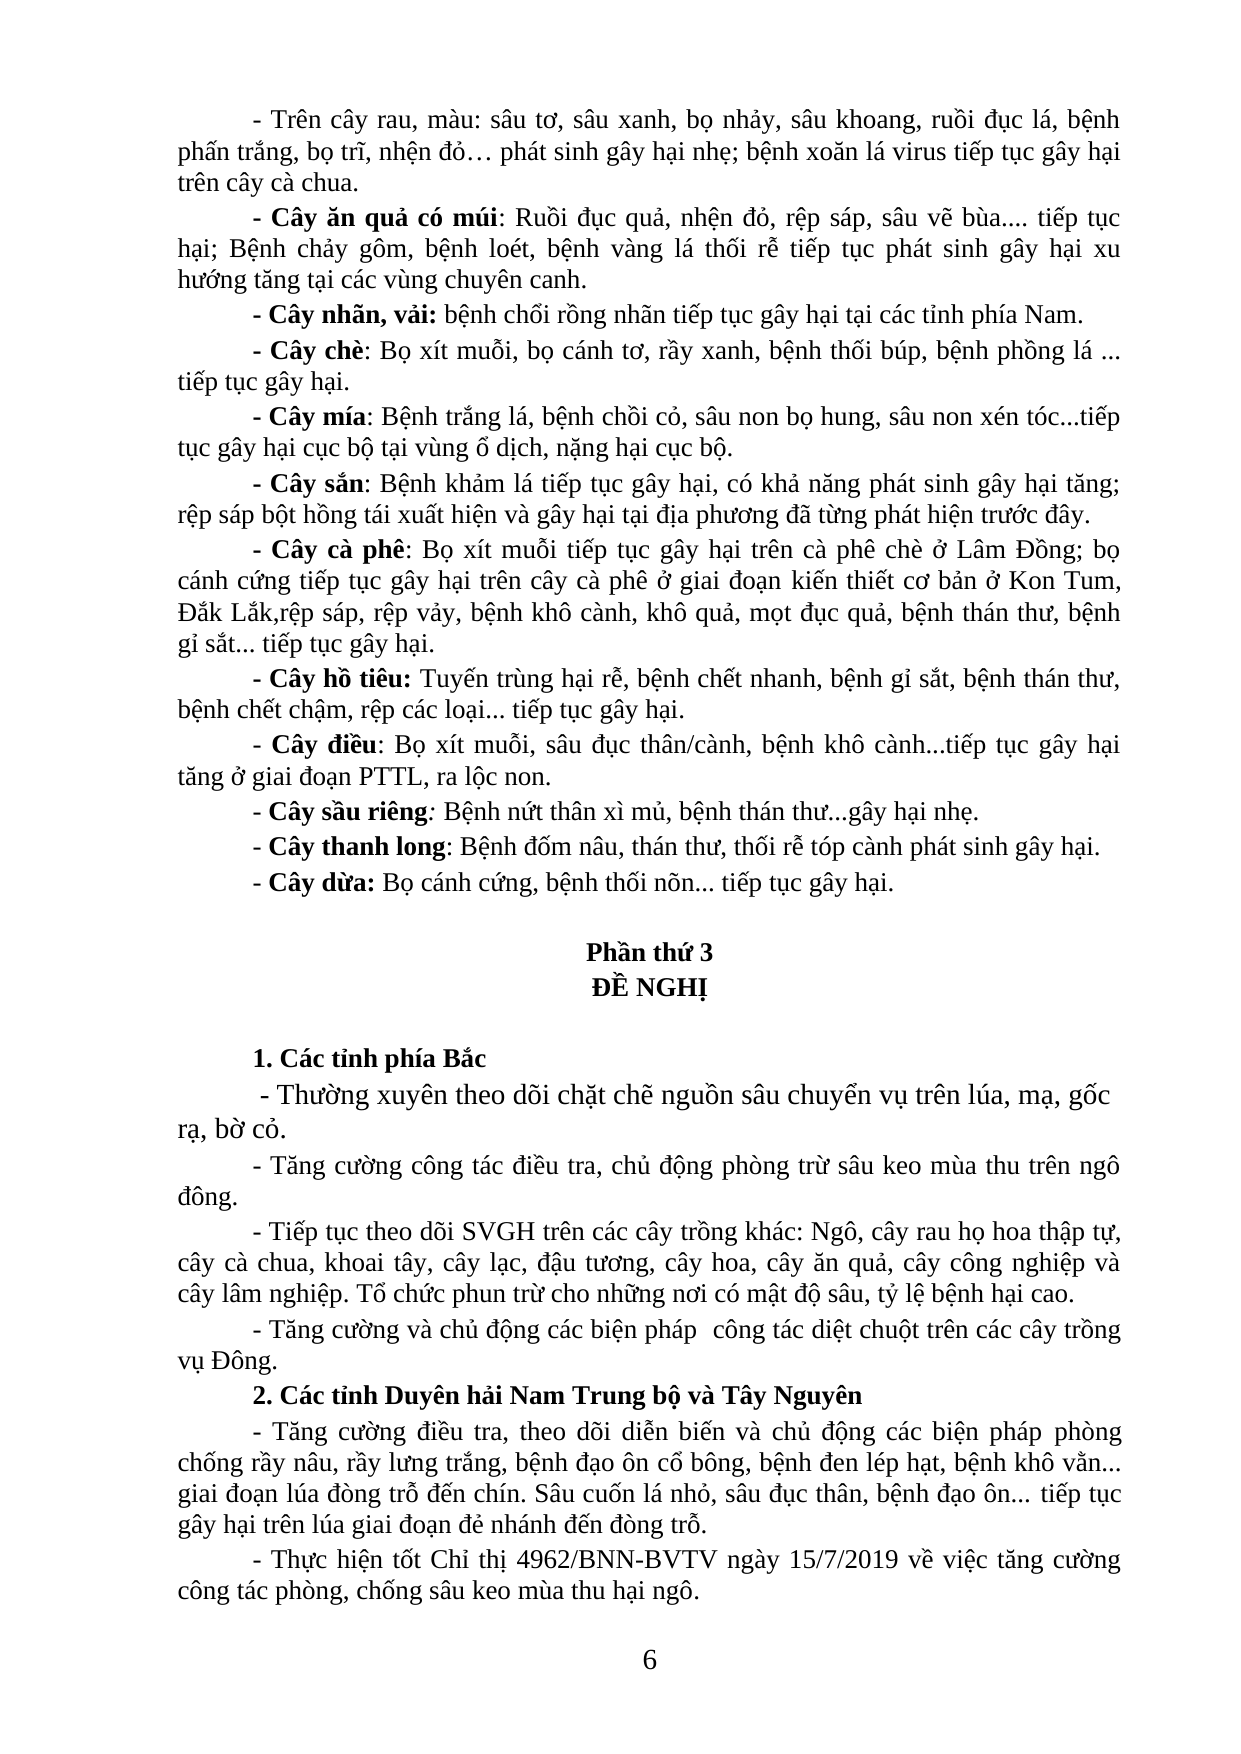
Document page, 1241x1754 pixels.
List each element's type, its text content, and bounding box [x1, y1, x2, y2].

text - Cây điều: Bọ xít muỗi, sâu đục thân/cành, bệnh khô cành...tiếp tục gây hại tăng ở giai đoạn PTTL, ra lộc non. [177, 728, 1122, 791]
text - Cây thanh long: Bệnh đốm nâu, thán thư, thối rễ tóp cành phát sinh gây hại. [177, 830, 1122, 861]
text - Cây cà phê: Bọ xít muỗi tiếp tục gây hại trên cà phê chè ở Lâm Đồng; bọ cánh cứng tiếp tục gây hại trên cây cà phê ở giai đoạn kiến thiết cơ bản ở Kon Tum, Đắk Lắk,rệp sáp, rệp vảy, bệnh khô cành, khô quả, mọt đục quả, bệnh thán thư, bệnh gỉ sắt... tiếp tục gây hại. [177, 533, 1122, 658]
text 2. Các tỉnh Duyên hải Nam Trung bộ và Tây Nguyên [177, 1379, 1122, 1410]
text - Tăng cường điều tra, theo dõi diễn biến và chủ động các biện pháp phòng chống rầy nâu, rầy lưng trắng, bệnh đạo ôn cổ bông, bệnh đen lép hạt, bệnh khô vằn... giai đoạn lúa đòng trỗ đến chín. Sâu cuốn lá nhỏ, sâu đục thân, bệnh đạo ôn... tiếp tục gây hại trên lúa giai đoạn đẻ nhánh đến đòng trỗ. [177, 1414, 1122, 1539]
text - Tăng cường và chủ động các biện pháp công tác diệt chuột trên các cây trồng vụ Đông. [177, 1313, 1122, 1375]
text - Trên cây rau, màu: sâu tơ, sâu xanh, bọ nhảy, sâu khoang, ruồi đục lá, bệnh phấn trắng, bọ trĩ, nhện đỏ… phát sinh gây hại nhẹ; bệnh xoăn lá virus tiếp tục gây hại trên cây cà chua. [177, 103, 1122, 197]
text - Cây dừa: Bọ cánh cứng, bệnh thối nõn... tiếp tục gây hại. [177, 866, 1122, 897]
text - Cây nhãn, vải: bệnh chổi rồng nhãn tiếp tục gây hại tại các tỉnh phía Nam. [177, 299, 1122, 330]
text - Cây ăn quả có múi: Ruồi đục quả, nhện đỏ, rệp sáp, sâu vẽ bùa.... tiếp tục hại; Bệnh chảy gôm, bệnh loét, bệnh vàng lá thối rễ tiếp tục phát sinh gây hại xu hướng tăng tại các vùng chuyên canh. [177, 201, 1122, 294]
text - Cây hồ tiêu: Tuyến trùng hại rễ, bệnh chết nhanh, bệnh gỉ sắt, bệnh thán thư, bệnh chết chậm, rệp các loại... tiếp tục gây hại. [177, 662, 1122, 724]
text - Thực hiện tốt Chỉ thị 4962/BNN-BVTV ngày 15/7/2019 về việc tăng cường công tác phòng, chống sâu keo mùa thu hại ngô. [177, 1543, 1122, 1606]
text - Cây mía: Bệnh trắng lá, bệnh chồi cỏ, sâu non bọ hung, sâu non xén tóc...tiếp tục gây hại cục bộ tại vùng ổ dịch, nặng hại cục bộ. [177, 400, 1122, 463]
text - Tăng cường công tác điều tra, chủ động phòng trừ sâu keo mùa thu trên ngô đông. [177, 1149, 1122, 1211]
text - Cây sắn: Bệnh khảm lá tiếp tục gây hại, có khả năng phát sinh gây hại tăng; rệp sáp bột hồng tái xuất hiện và gây hại tại địa phương đã từng phát hiện trước đây. [177, 467, 1122, 529]
text - Cây chè: Bọ xít muỗi, bọ cánh tơ, rầy xanh, bệnh thối búp, bệnh phồng lá ... tiếp tục gây hại. [177, 334, 1122, 396]
text - Thường xuyên theo dõi chặt chẽ nguồn sâu chuyển vụ trên lúa, mạ, gốc rạ, bờ cỏ. [177, 1077, 1122, 1144]
text Phần thứ 3 [177, 936, 1122, 967]
text - Tiếp tục theo dõi SVGH trên các cây trồng khác: Ngô, cây rau họ hoa thập tự, cây cà chua, khoai tây, cây lạc, đậu tương, cây hoa, cây ăn quả, cây công nghiệp và cây lâm nghiệp. Tổ chức phun trừ cho những nơi có mật độ sâu, tỷ lệ bệnh hại cao. [177, 1215, 1122, 1309]
text 1. Các tỉnh phía Bắc [177, 1042, 1122, 1073]
text ĐỀ NGHỊ [177, 972, 1122, 1003]
text - Cây sầu riêng: Bệnh nứt thân xì mủ, bệnh thán thư...gây hại nhẹ. [177, 795, 1122, 826]
